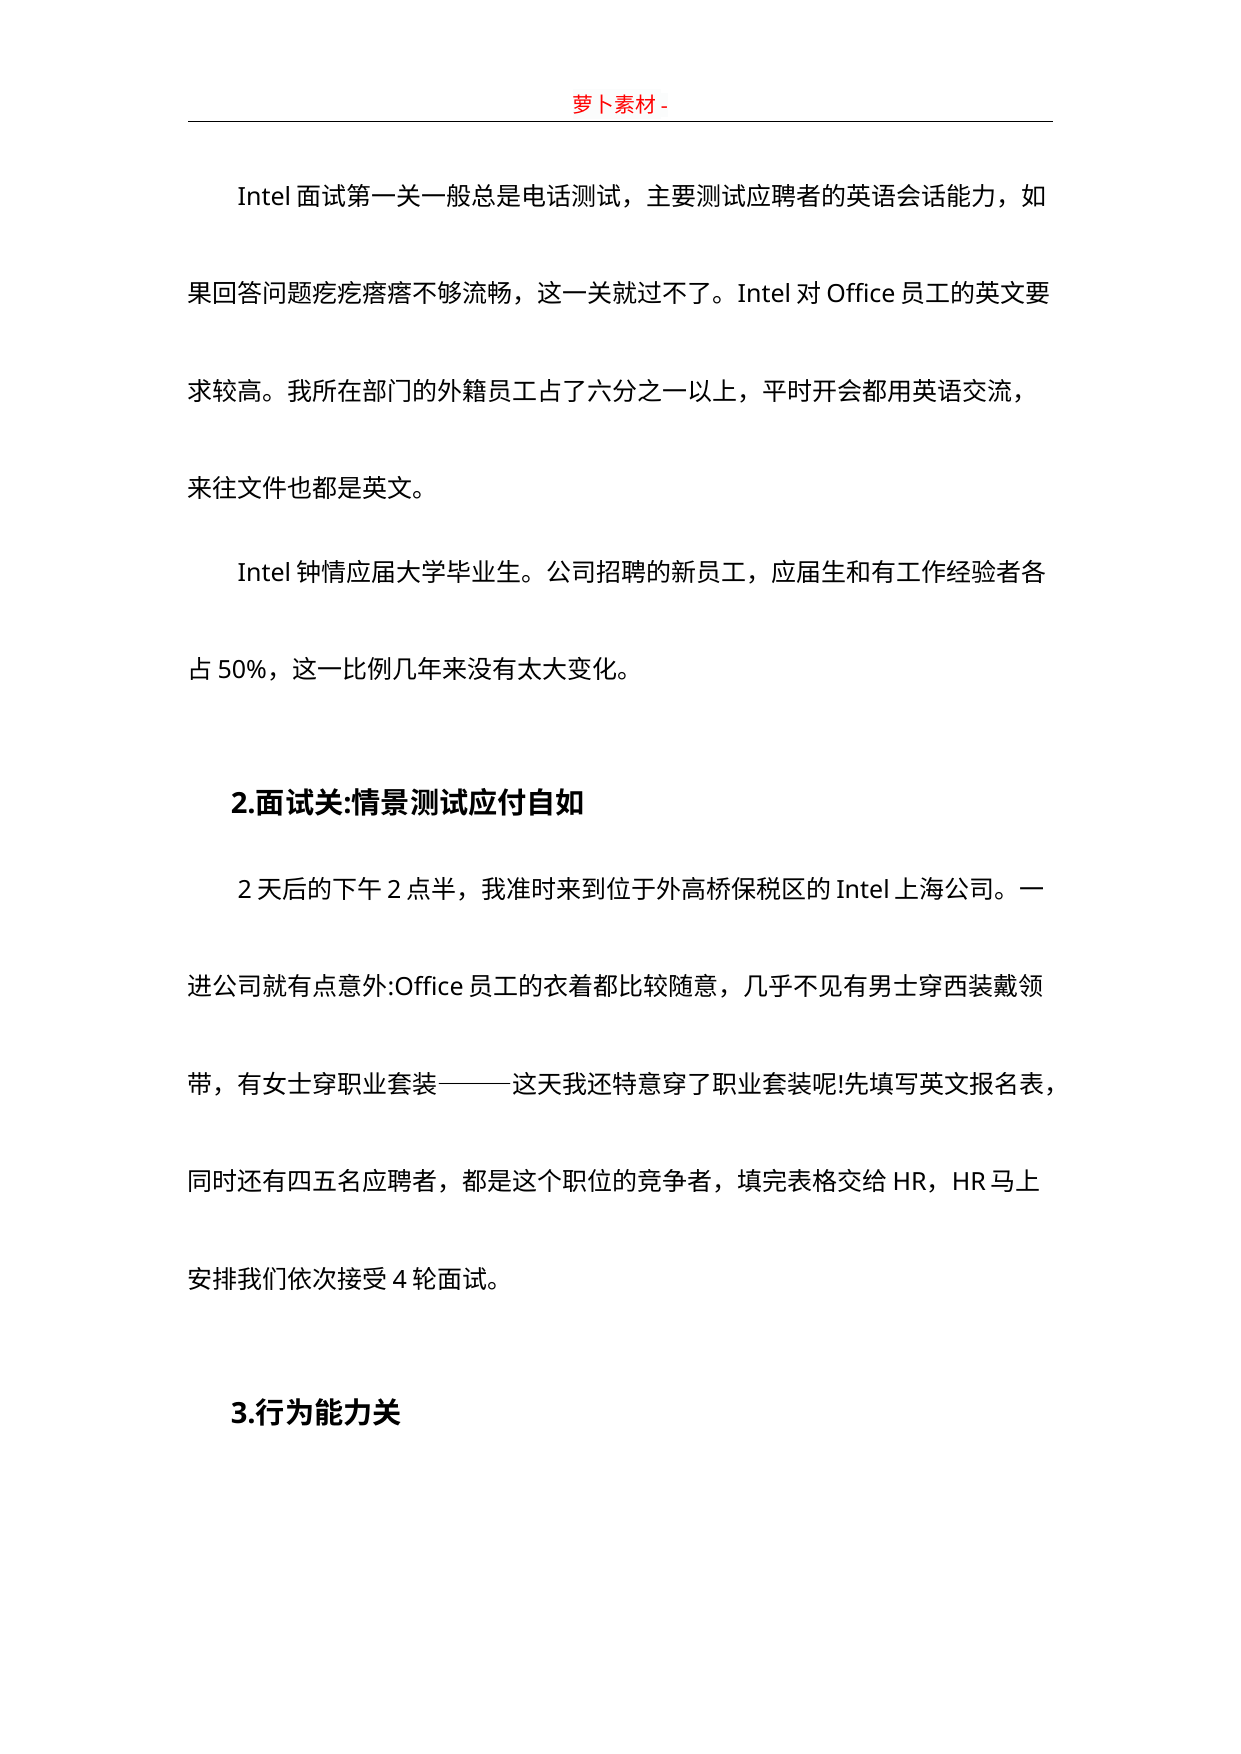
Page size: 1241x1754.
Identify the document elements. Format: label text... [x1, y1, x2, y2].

text Intel钟情应届大学毕业生。公司招聘的新员工，应届生和有工作经验者各占50%，这一比例几年来没有太大变化。 [187, 538, 1053, 700]
text Intel面试第一关一般总是电话测试，主要测试应聘者的英语会话能力，如果回答问题疙疙瘩瘩不够流畅，这一关就过不了。Intel对Office员工的英文要求较高。我所在部门的外籍员工占了六分之一以上，平时开会都用英语交流，来往文件也都是英文。 [187, 162, 1053, 519]
text 3.行为能力关 [187, 1379, 1053, 1444]
text 2.面试关:情景测试应付自如 [187, 769, 1053, 834]
text 2天后的下午2点半，我准时来到位于外高桥保税区的Intel上海公司。一进公司就有点意外:Office员工的衣着都比较随意，几乎不见有男士穿西装戴领带，有女士穿职业套装———这天我还特意穿了职业套装呢!先填写英文报名表，同时还有四五名应聘者，都是这个职位的竞争者，填完表格交给HR，HR马上安排我们依次接受4轮面试。 [187, 855, 1053, 1310]
